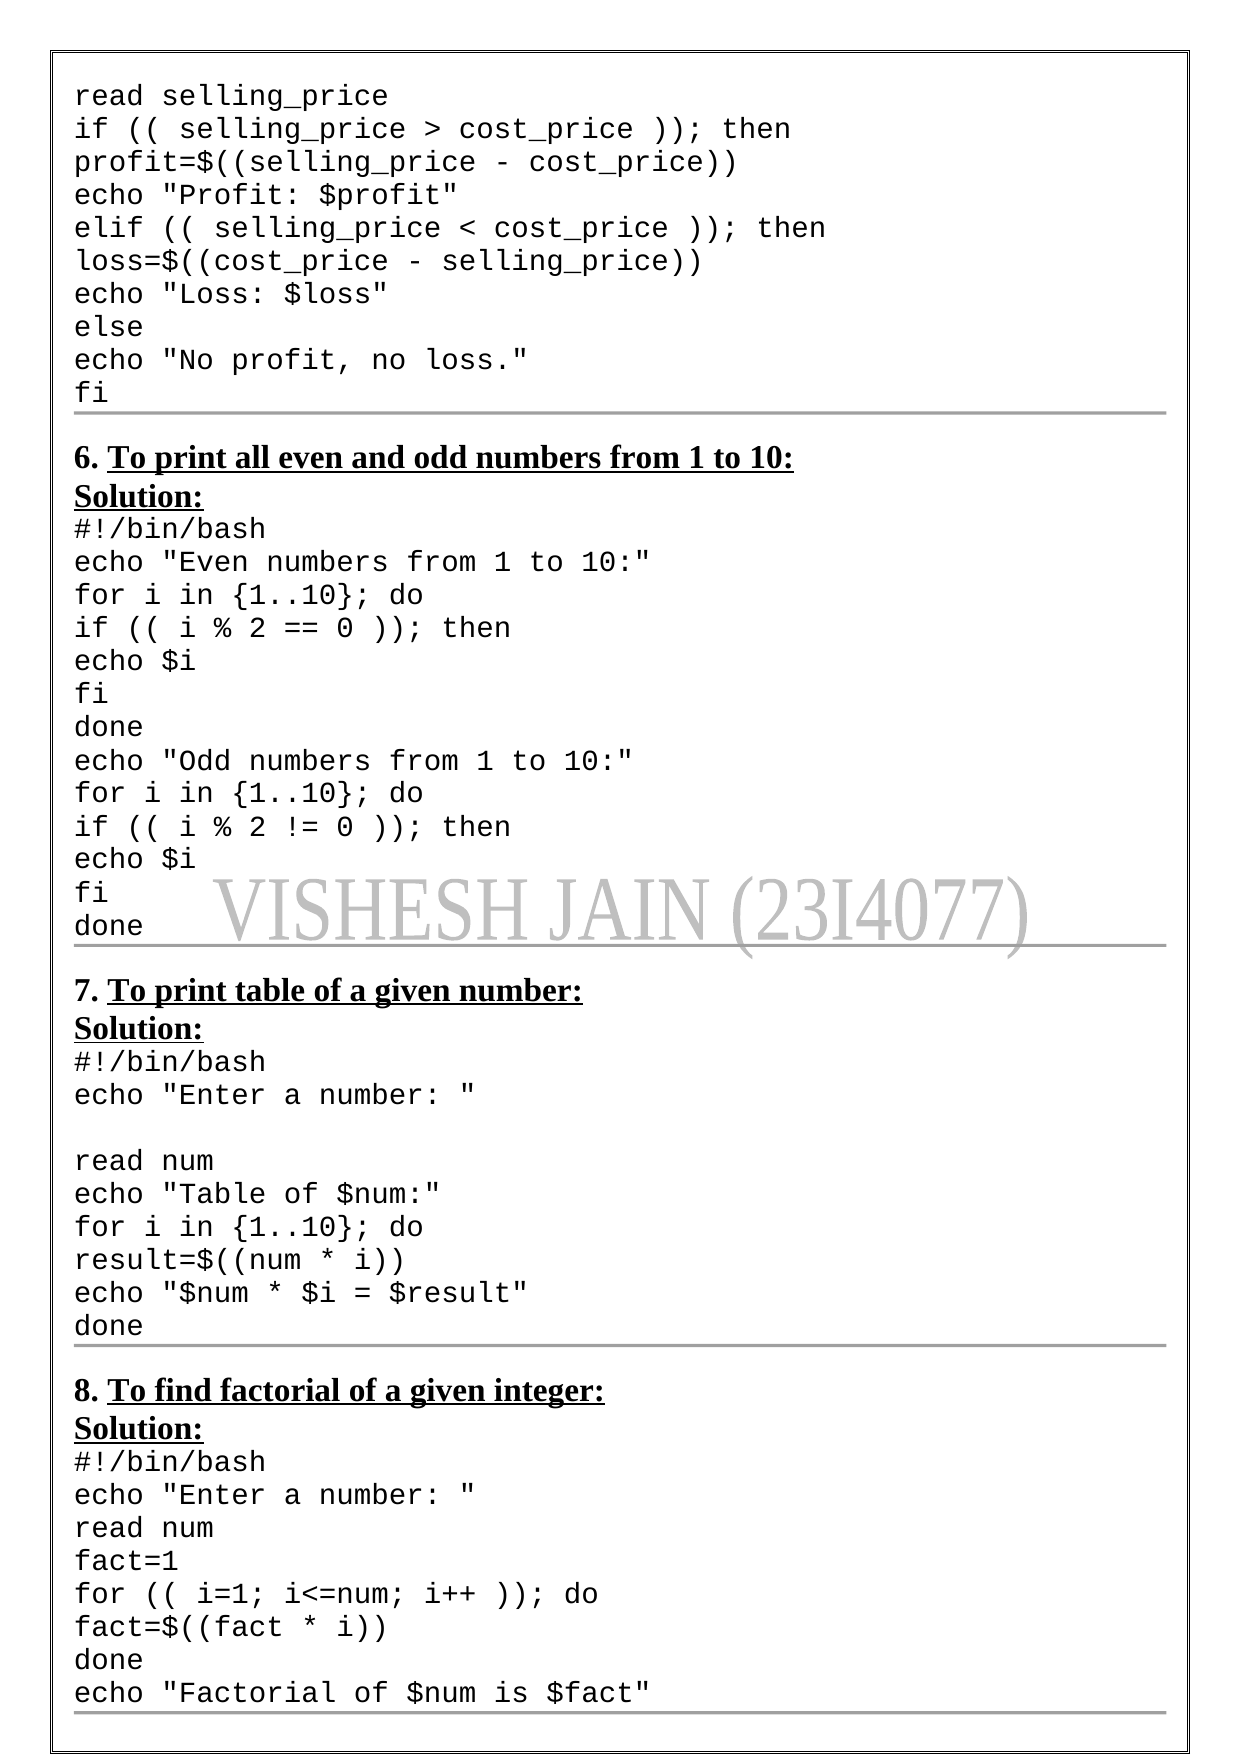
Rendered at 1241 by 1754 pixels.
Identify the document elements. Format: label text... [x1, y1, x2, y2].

text for i in {1..10}; do [74, 779, 1166, 812]
text for i in {1..10}; do [74, 581, 1166, 613]
text Solution: [74, 476, 1166, 514]
text #!/bin/bash [74, 514, 1166, 547]
text 7. To print table of a given number: [74, 970, 1166, 1008]
text #!/bin/bash [74, 1047, 1166, 1080]
text 6. To print all even and odd numbers from 1 to 10: [74, 438, 1166, 476]
text result=$((num * i)) [74, 1245, 1166, 1278]
text read num [74, 1146, 1166, 1179]
text else [74, 312, 1166, 345]
text echo "Enter a number: " [74, 1080, 1166, 1113]
text done [74, 1311, 1166, 1343]
text for i in {1..10}; do [74, 1212, 1166, 1245]
text done [74, 1645, 1166, 1678]
text echo "Even numbers from 1 to 10:" [74, 547, 1166, 581]
text if (( selling_price > cost_price )); then [74, 114, 1166, 147]
text echo "Enter a number: " [74, 1480, 1166, 1513]
text Solution: [74, 1409, 1166, 1447]
text fact=1 [74, 1546, 1166, 1579]
text fact=$((fact * i)) [74, 1612, 1166, 1645]
text echo "Loss: $loss" [74, 279, 1166, 312]
text echo "$num * $i = $result" [74, 1278, 1166, 1311]
text fi [74, 878, 1166, 911]
text loss=$((cost_price - selling_price)) [74, 246, 1166, 279]
text echo $i [74, 647, 1166, 679]
text for (( i=1; i<=num; i++ )); do [74, 1579, 1166, 1612]
text echo "Odd numbers from 1 to 10:" [74, 746, 1166, 779]
text echo "Profit: $profit" [74, 180, 1166, 213]
text profit=$((selling_price - cost_price)) [74, 147, 1166, 180]
text elif (( selling_price < cost_price )); then [74, 213, 1166, 246]
text done [74, 911, 1166, 943]
text read num [74, 1513, 1166, 1546]
text echo "No profit, no loss." [74, 345, 1166, 378]
text Solution: [74, 1008, 1166, 1047]
text read selling_price [74, 81, 1166, 114]
text fi [74, 679, 1166, 713]
text echo "Factorial of $num is $fact" [74, 1678, 1166, 1711]
text if (( i % 2 == 0 )); then [74, 613, 1166, 647]
text fi [74, 378, 1166, 411]
text 8. To find factorial of a given integer: [74, 1370, 1166, 1409]
text echo $i [74, 845, 1166, 878]
text #!/bin/bash [74, 1447, 1166, 1480]
text if (( i % 2 != 0 )); then [74, 812, 1166, 845]
text echo "Table of $num:" [74, 1179, 1166, 1212]
text done [74, 713, 1166, 746]
